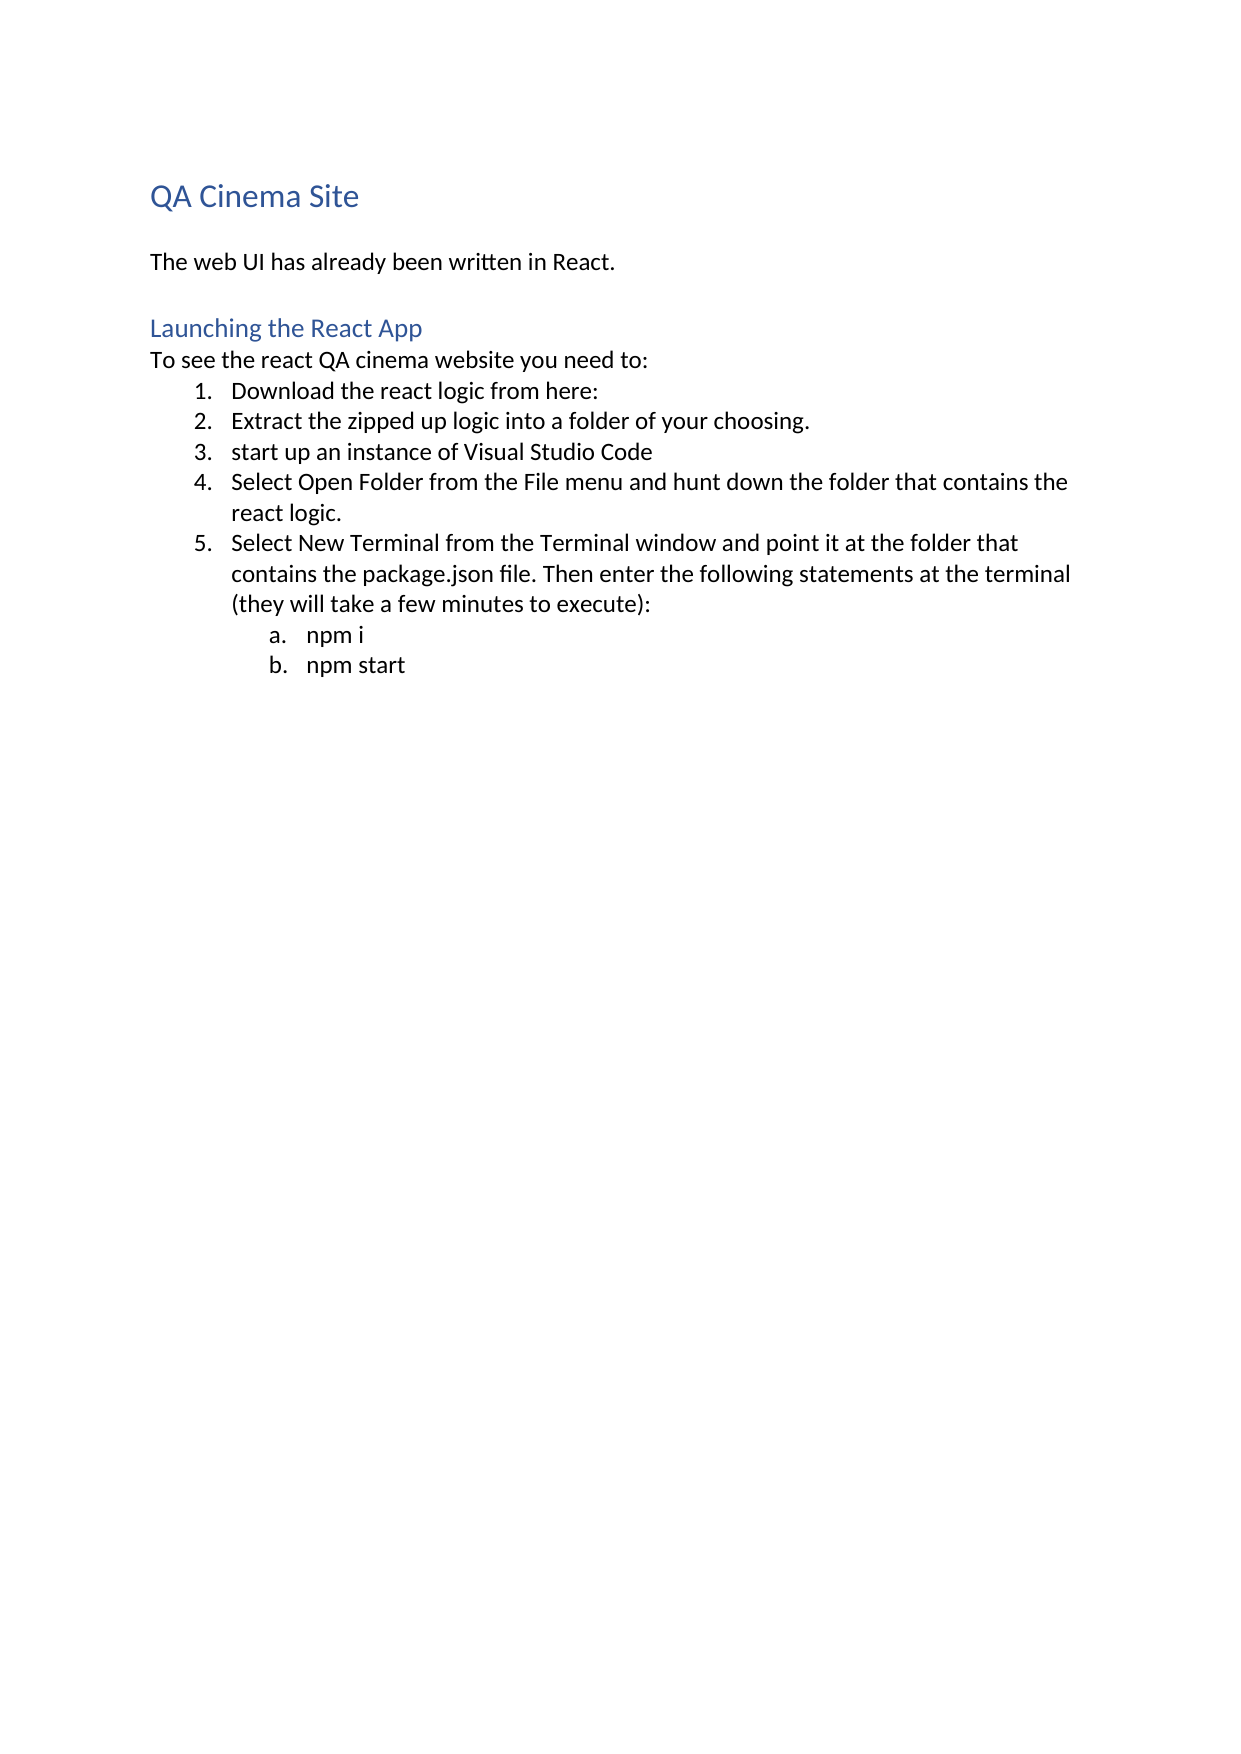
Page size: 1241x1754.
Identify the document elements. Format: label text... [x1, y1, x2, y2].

text The web UI has already been written in React. [150, 246, 1090, 277]
list npm start [269, 650, 1090, 680]
list Select New Terminal from the Terminal window and point it at the folder that contains the package.json file. Then enter the following statements at the terminal (they will take a few minutes to execute): [194, 528, 1090, 619]
list start up an instance of Visual Studio Code [194, 436, 1090, 467]
text To see the react QA cinema website you need to: [150, 344, 1090, 375]
list Extract the zipped up logic into a folder of your choosing. [194, 406, 1090, 436]
list Select Open Folder from the File menu and hunt down the folder that contains the react logic. [194, 467, 1090, 528]
list npm i [269, 619, 1090, 650]
subtitle Launching the React App [150, 311, 1090, 344]
subtitle QA Cinema Site [150, 175, 1090, 216]
list Download the react logic from here: [194, 375, 1090, 406]
